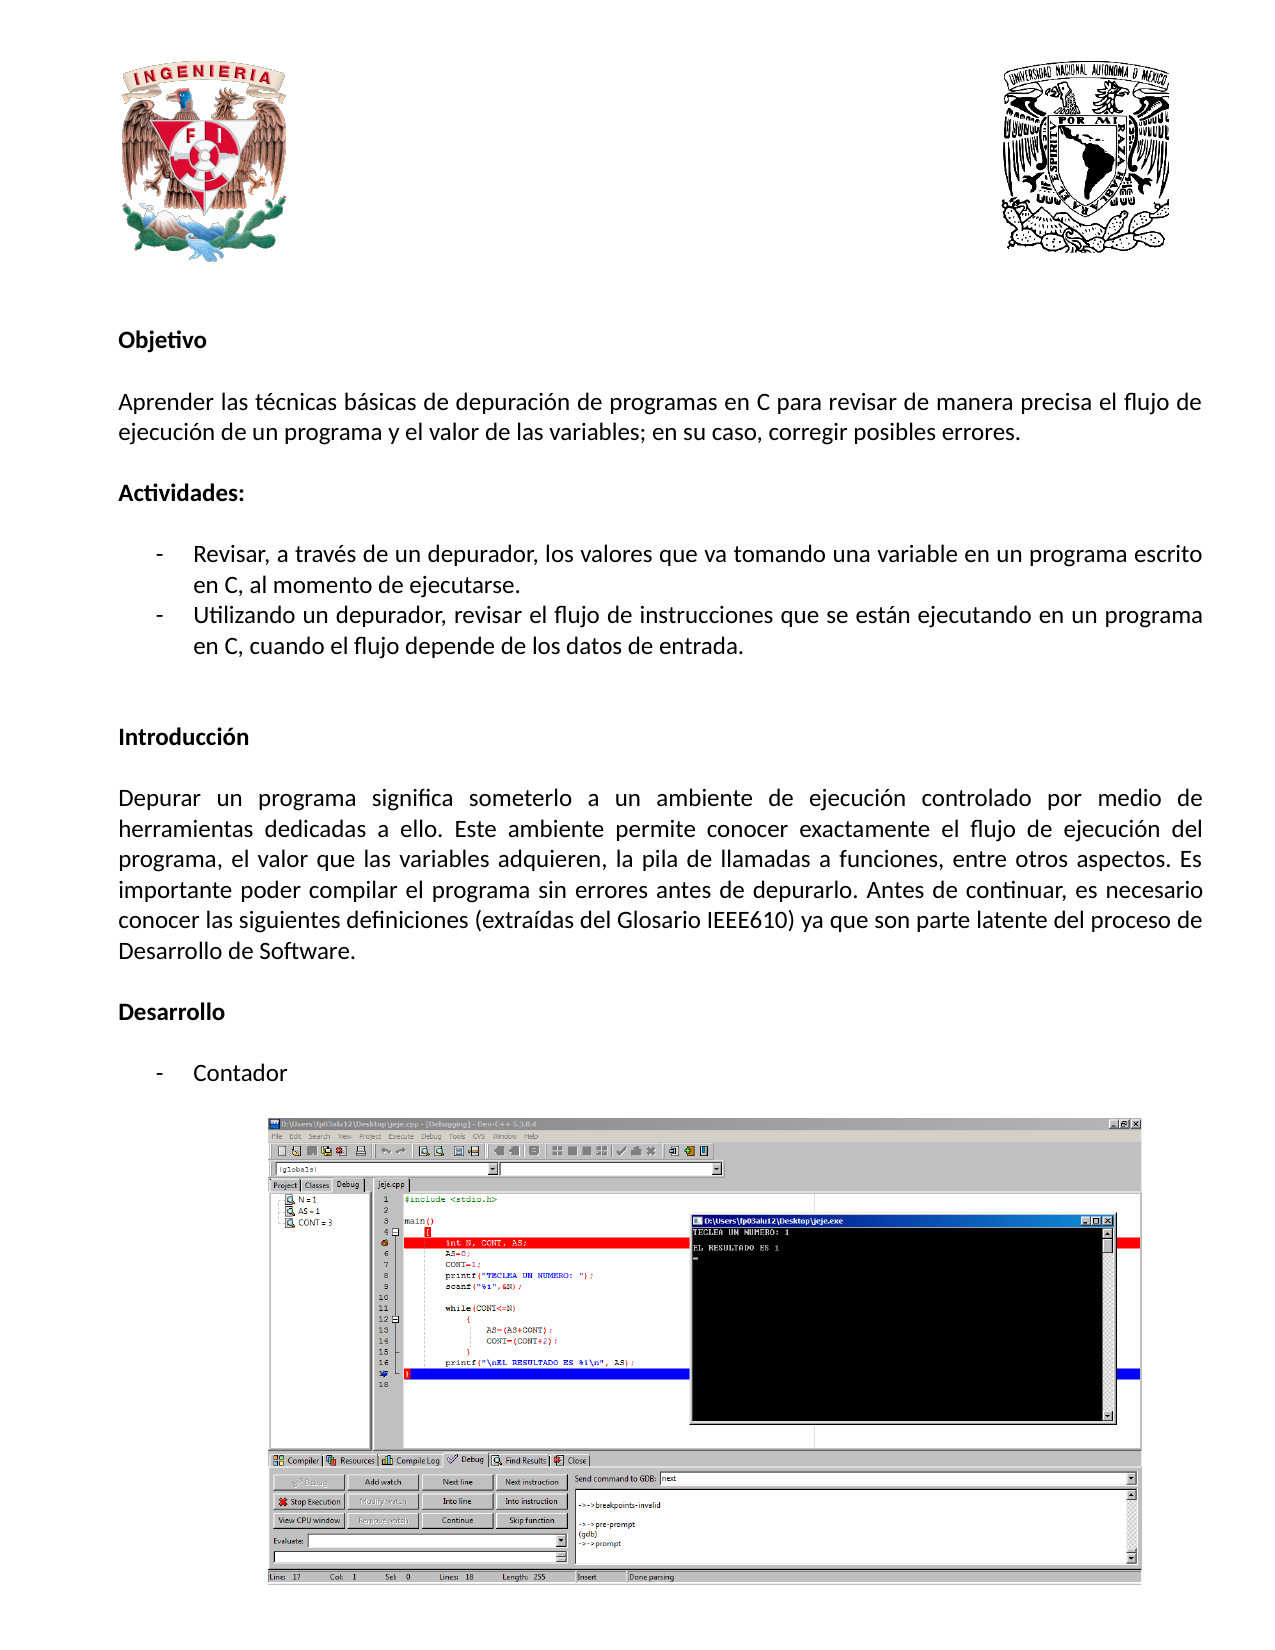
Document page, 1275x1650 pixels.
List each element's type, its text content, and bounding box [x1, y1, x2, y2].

text Objetivo [118, 325, 1205, 355]
text Introducción [118, 721, 1205, 752]
text Depurar un programa significa someterlo a un ambiente de ejecución controlado por medio de herramientas dedicadas a ello. Este ambiente permite conocer exactamente el flujo de ejecución del programa, el valor que las variables adquieren, la pila de llamadas a funciones, entre otros aspectos. Es importante poder compilar el programa sin errores antes de depurarlo. Antes de continuar, es necesario conocer las siguientes definiciones (extraídas del Glosario IEEE610) ya que son parte latente del proceso de Desarrollo de Software. [118, 782, 1205, 966]
picture [268, 1118, 1142, 1585]
list Contador [156, 1057, 1205, 1088]
text Aprender las técnicas básicas de depuración de programas en C para revisar de manera precisa el flujo de ejecución de un programa y el valor de las variables; en su caso, corregir posibles errores. [118, 386, 1205, 447]
picture [1000, 60, 1169, 251]
list Revisar, a través de un depurador, los valores que va tomando una variable en un programa escrito en C, al momento de ejecutarse. [156, 538, 1205, 599]
text Desarrollo [118, 996, 1205, 1027]
picture [118, 59, 289, 264]
text Actividades: [118, 477, 1205, 508]
list Utilizando un depurador, revisar el flujo de instrucciones que se están ejecutando en un programa en C, cuando el flujo depende de los datos de entrada. [156, 599, 1205, 660]
